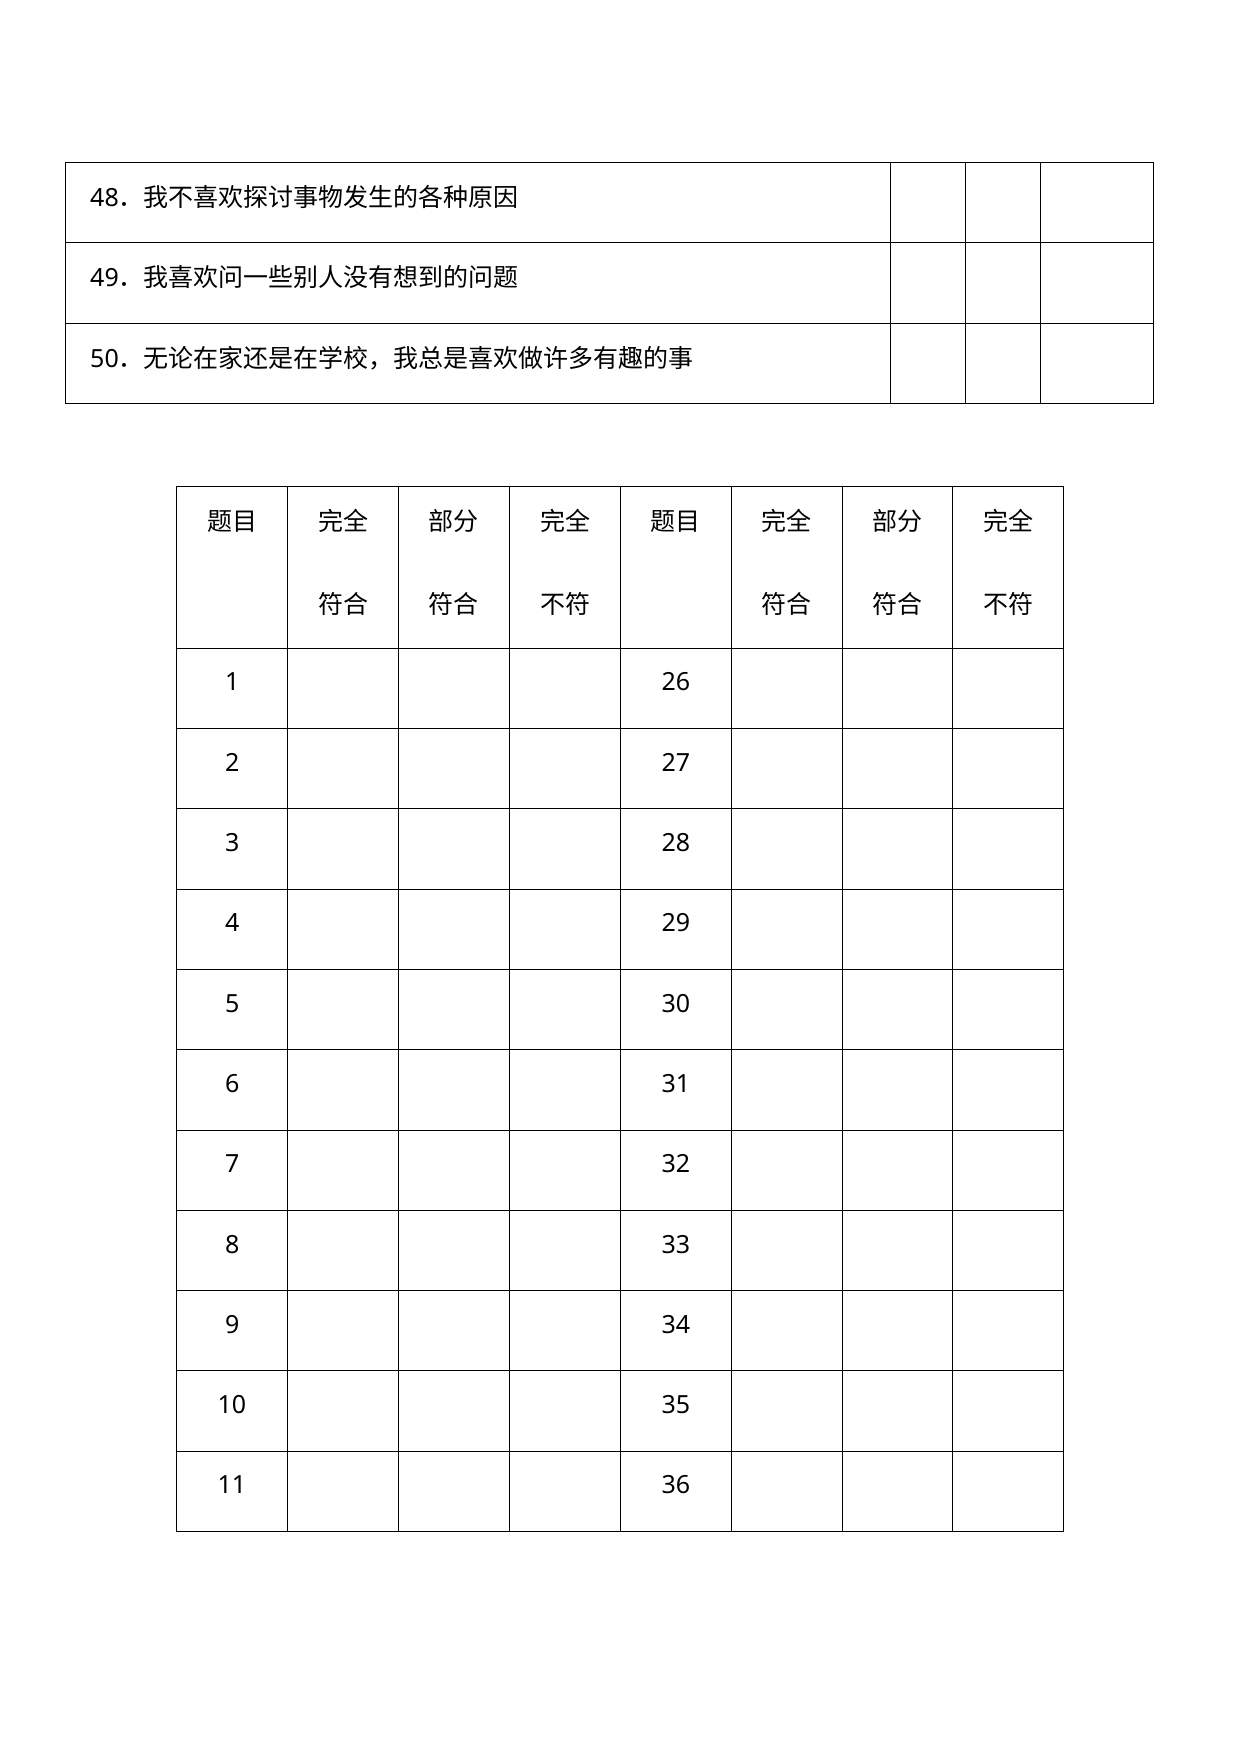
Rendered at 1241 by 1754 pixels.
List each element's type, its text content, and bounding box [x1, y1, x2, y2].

table_cell [288, 729, 398, 808]
table_cell [843, 1050, 952, 1129]
table_cell 7 [177, 1131, 287, 1210]
table_cell [843, 809, 952, 888]
table_header 部分 符合 [843, 487, 952, 648]
table_cell [510, 1452, 620, 1531]
table_cell 6 [177, 1050, 287, 1129]
table_cell [510, 649, 620, 728]
table_cell [510, 1211, 620, 1290]
table_cell [510, 1131, 620, 1210]
table_cell 26 [621, 649, 731, 728]
table_cell 32 [621, 1131, 731, 1210]
table_header 完全 不符 [510, 487, 620, 648]
table_cell 3 [177, 809, 287, 888]
table_cell [288, 1211, 398, 1290]
table_cell 9 [177, 1291, 287, 1370]
table_cell [953, 1371, 1063, 1451]
table_cell [953, 1452, 1063, 1531]
table_cell 11 [177, 1452, 287, 1531]
table_cell 5 [177, 970, 287, 1049]
table_cell [953, 970, 1063, 1049]
table_cell [732, 1050, 842, 1129]
table_cell [510, 1050, 620, 1129]
table_cell [288, 1291, 398, 1370]
table_cell [399, 1291, 509, 1370]
table_cell [843, 649, 952, 728]
table_cell [732, 1131, 842, 1210]
table_cell [891, 163, 965, 242]
table_cell [510, 729, 620, 808]
table_cell 33 [621, 1211, 731, 1290]
table_cell 4 [177, 890, 287, 969]
table_cell [399, 1050, 509, 1129]
table_cell 10 [177, 1371, 287, 1451]
table_cell [510, 809, 620, 888]
table_cell 27 [621, 729, 731, 808]
table_cell [953, 1050, 1063, 1129]
table_cell [843, 729, 952, 808]
table_cell [288, 1050, 398, 1129]
table_header 完全 符合 [288, 487, 398, 648]
table_cell 2 [177, 729, 287, 808]
table_cell [288, 649, 398, 728]
table_cell 50．无论在家还是在学校，我总是喜欢做许多有趣的事 [66, 324, 890, 403]
table_cell [732, 1452, 842, 1531]
table_header 完全 不符 [953, 487, 1063, 648]
table_cell [843, 1211, 952, 1290]
table_cell 29 [621, 890, 731, 969]
table_cell 28 [621, 809, 731, 888]
table_cell [399, 890, 509, 969]
table_header 题目 [621, 487, 731, 648]
table_cell [399, 1452, 509, 1531]
table_cell [510, 890, 620, 969]
table_cell [843, 1131, 952, 1210]
table_cell [843, 1452, 952, 1531]
table_cell [953, 809, 1063, 888]
table_cell [843, 890, 952, 969]
table_cell 30 [621, 970, 731, 1049]
table_cell [399, 649, 509, 728]
table_cell [732, 890, 842, 969]
table_cell [510, 1371, 620, 1451]
table_header 题目 [177, 487, 287, 648]
table_cell [1041, 243, 1153, 323]
table_cell [732, 1211, 842, 1290]
table_cell [732, 970, 842, 1049]
table_cell [288, 1371, 398, 1451]
table_cell [399, 970, 509, 1049]
table_cell [399, 1131, 509, 1210]
table_cell [843, 1291, 952, 1370]
table_cell [966, 324, 1040, 403]
table_cell [288, 1452, 398, 1531]
table_cell [953, 729, 1063, 808]
table_cell 36 [621, 1452, 731, 1531]
table_cell [953, 649, 1063, 728]
table_cell [843, 970, 952, 1049]
table_cell [1041, 324, 1153, 403]
table_cell [966, 243, 1040, 323]
table_cell [399, 809, 509, 888]
table_cell [288, 890, 398, 969]
table_cell [732, 809, 842, 888]
table_cell [732, 649, 842, 728]
table_cell [953, 1211, 1063, 1290]
table_cell 35 [621, 1371, 731, 1451]
table_cell [399, 1371, 509, 1451]
table_cell [399, 729, 509, 808]
table_cell [510, 1291, 620, 1370]
table_cell 1 [177, 649, 287, 728]
table_cell 31 [621, 1050, 731, 1129]
table_cell [953, 890, 1063, 969]
table_cell [953, 1291, 1063, 1370]
table_header 部分 符合 [399, 487, 509, 648]
table_cell [510, 970, 620, 1049]
table_cell [732, 1291, 842, 1370]
table_cell [966, 163, 1040, 242]
table_cell [288, 1131, 398, 1210]
table_cell [288, 970, 398, 1049]
table_header 完全 符合 [732, 487, 842, 648]
table_cell 34 [621, 1291, 731, 1370]
table_cell [1041, 163, 1153, 242]
table_cell 8 [177, 1211, 287, 1290]
table_cell 49．我喜欢问一些别人没有想到的问题 [66, 243, 890, 323]
table_cell [732, 1371, 842, 1451]
table_cell 48．我不喜欢探讨事物发生的各种原因 [66, 163, 890, 242]
table_cell [891, 324, 965, 403]
table_cell [843, 1371, 952, 1451]
table_cell [288, 809, 398, 888]
table_cell [953, 1131, 1063, 1210]
table_cell [732, 729, 842, 808]
table_cell [399, 1211, 509, 1290]
table_cell [891, 243, 965, 323]
